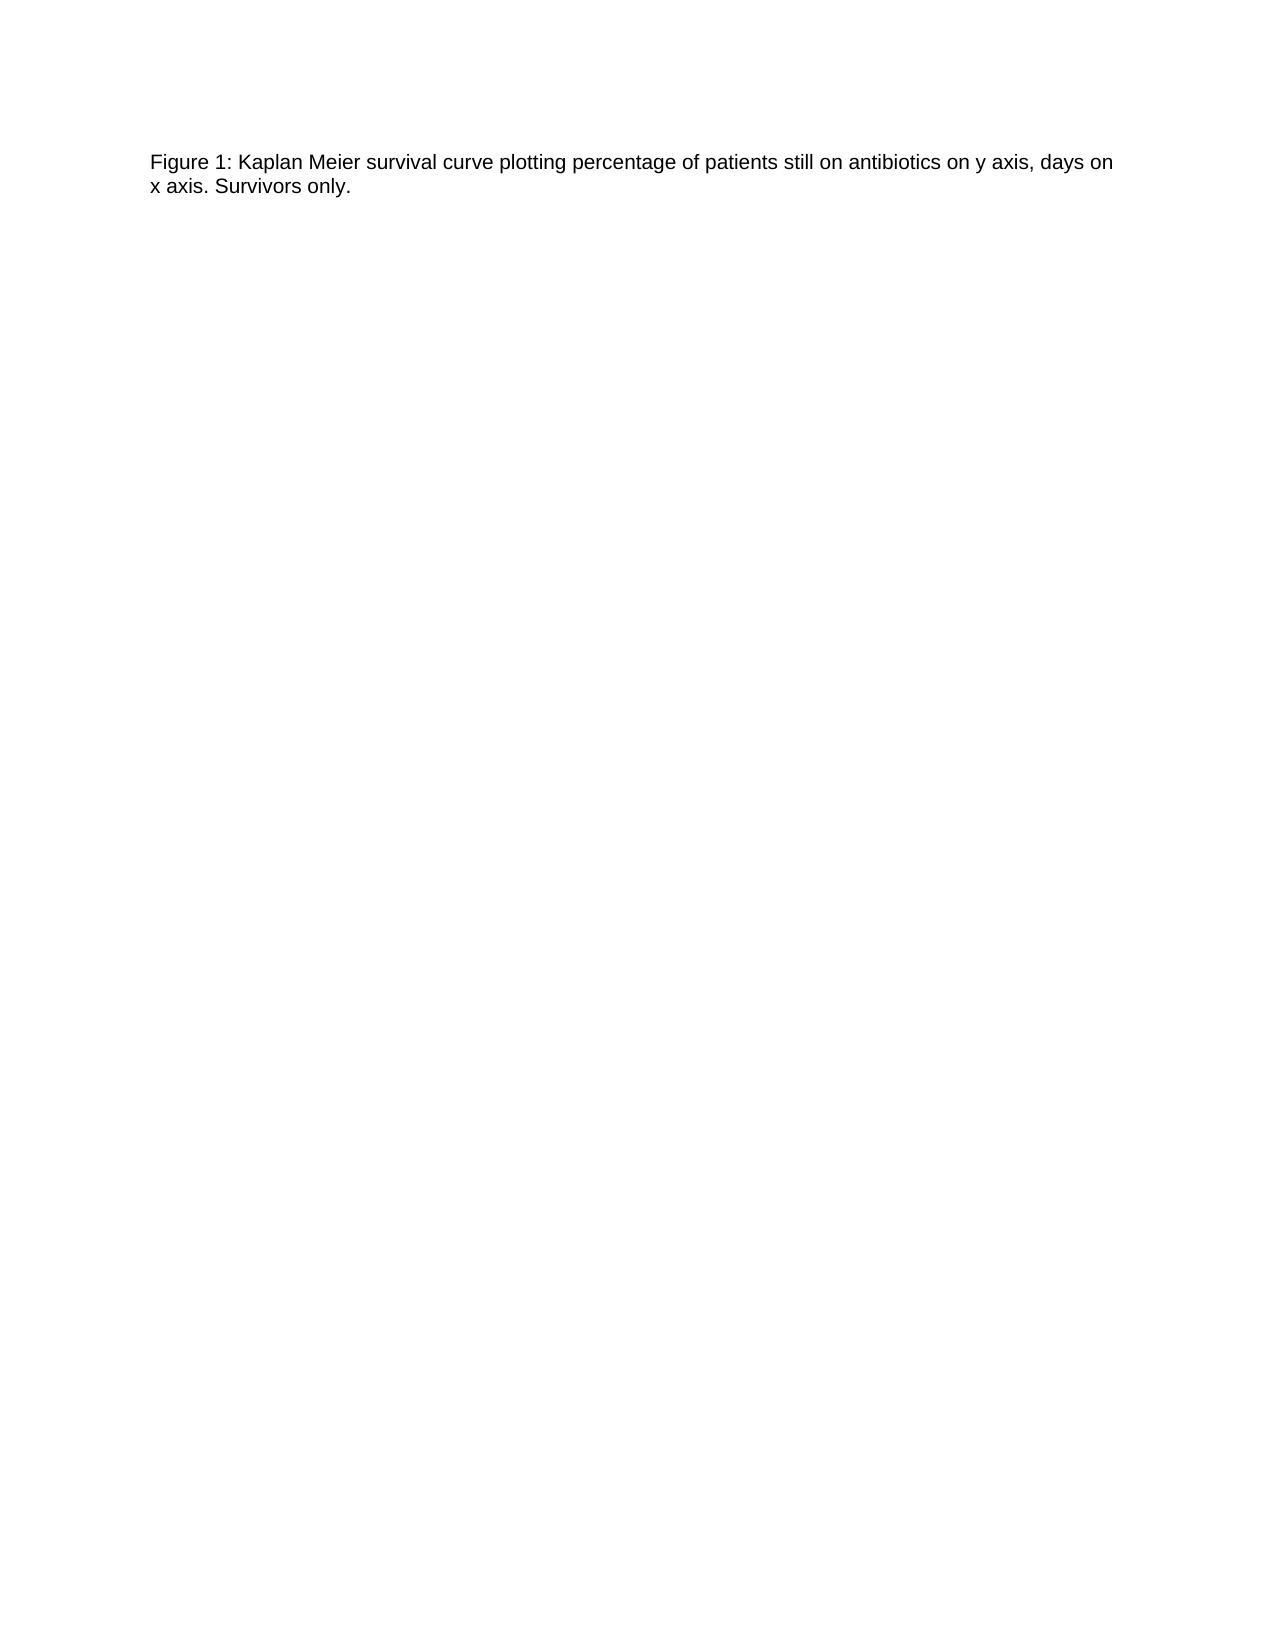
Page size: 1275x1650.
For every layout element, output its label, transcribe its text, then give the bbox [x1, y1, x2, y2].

text Figure 1: Kaplan Meier survival curve plotting percentage of patients still on antibiotics on y axis, days on x axis. Survivors only. [150, 150, 1125, 198]
